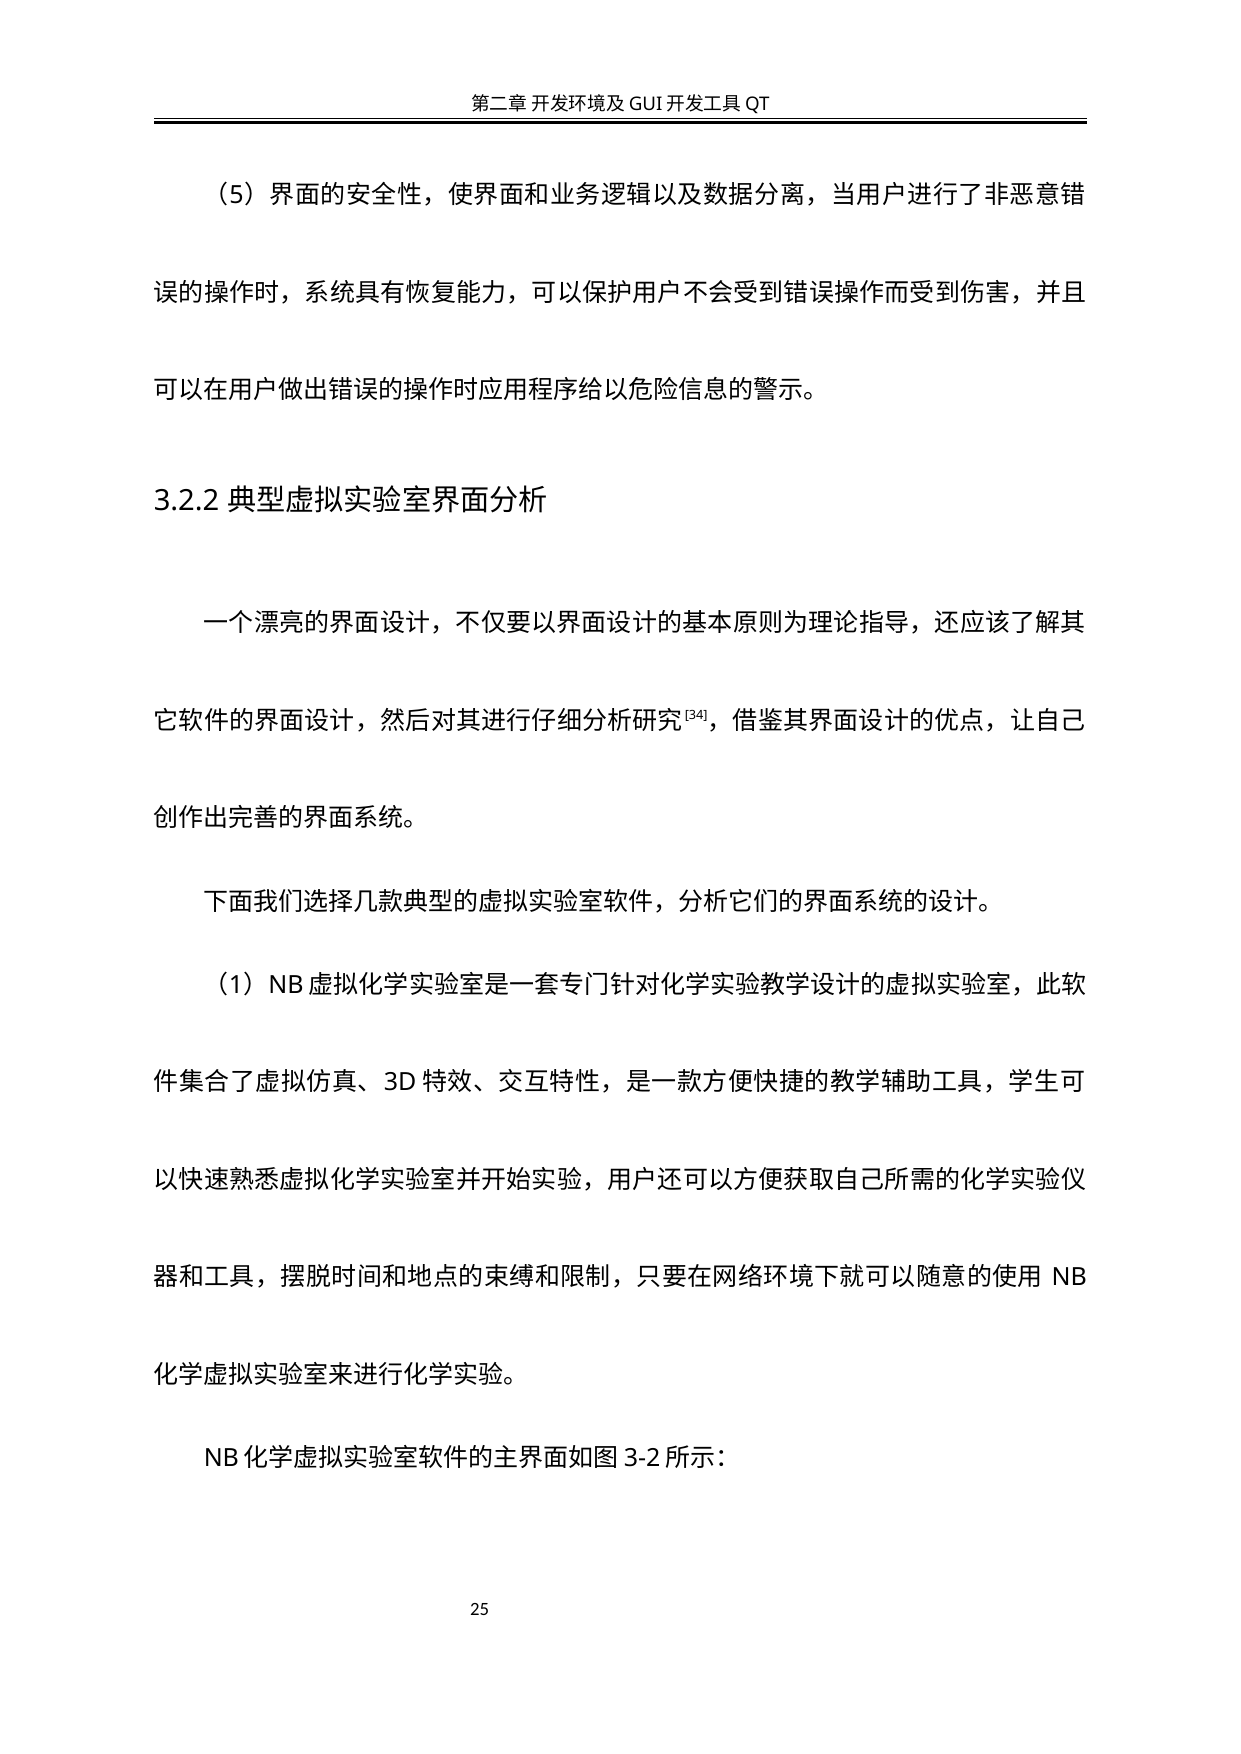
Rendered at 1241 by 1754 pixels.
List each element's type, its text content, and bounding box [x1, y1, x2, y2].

text NB化学虚拟实验室软件的主界面如图3-2所示： [153, 1423, 1087, 1488]
subtitle 3.2.2 典型虚拟实验室界面分析 [153, 466, 1087, 531]
text （5）界面的安全性，使界面和业务逻辑以及数据分离，当用户进行了非恶意错误的操作时，系统具有恢复能力，可以保护用户不会受到错误操作而受到伤害，并且可以在用户做出错误的操作时应用程序给以危险信息的警示。 [153, 160, 1087, 420]
text （1）NB虚拟化学实验室是一套专门针对化学实验教学设计的虚拟实验室，此软件集合了虚拟仿真、3D特效、交互特性，是一款方便快捷的教学辅助工具，学生可以快速熟悉虚拟化学实验室并开始实验，用户还可以方便获取自己所需的化学实验仪器和工具，摆脱时间和地点的束缚和限制，只要在网络环境下就可以随意的使用NB化学虚拟实验室来进行化学实验。 [153, 950, 1087, 1405]
text 下面我们选择几款典型的虚拟实验室软件，分析它们的界面系统的设计。 [153, 867, 1087, 932]
text 一个漂亮的界面设计，不仅要以界面设计的基本原则为理论指导，还应该了解其它软件的界面设计，然后对其进行仔细分析研究[34]，借鉴其界面设计的优点，让自己创作出完善的界面系统。 [153, 588, 1087, 848]
